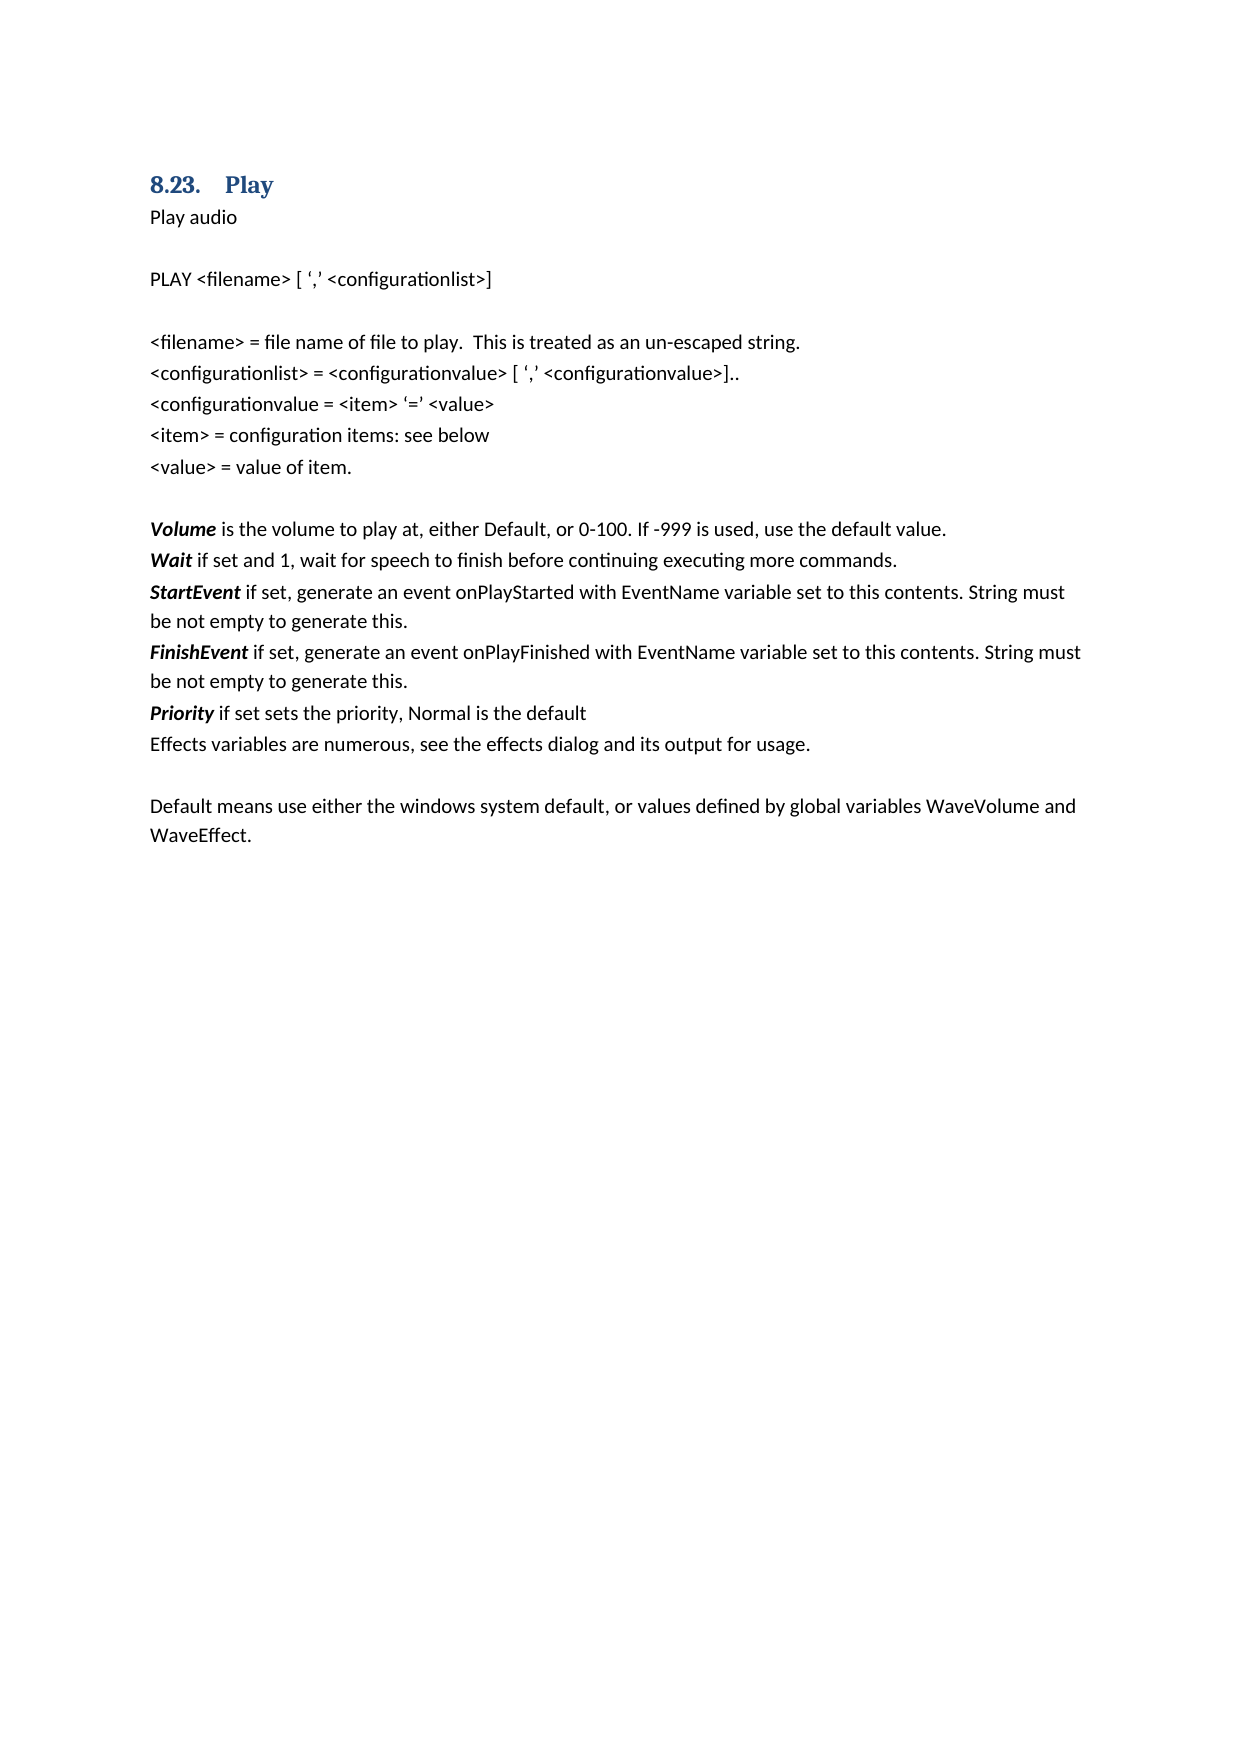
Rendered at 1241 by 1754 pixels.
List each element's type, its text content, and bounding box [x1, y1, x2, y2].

text <item> = configuration items: see below [150, 423, 1090, 448]
text Wait if set and 1, wait for speech to finish before continuing executing more commands. [150, 548, 1090, 573]
text Volume is the volume to play at, either Default, or 0-100. If -999 is used, use the default value. [150, 516, 1090, 542]
text StartEvent if set, generate an event onPlayStarted with EventName variable set to this contents. String must be not empty to generate this. [150, 579, 1090, 633]
text Default means use either the windows system default, or values defined by global variables WaveVolume and WaveEffect. [150, 793, 1090, 848]
subtitle Play [150, 171, 1090, 199]
text FinishEvent if set, generate an event onPlayFinished with EventName variable set to this contents. String must be not empty to generate this. [150, 639, 1090, 694]
text <configurationlist> = <configurationvalue> [ ‘,’ <configurationvalue>].. [150, 360, 1090, 386]
text <value> = value of item. [150, 454, 1090, 479]
text Play audio [150, 204, 1090, 229]
text PLAY <filename> [ ‘,’ <configurationlist>] [150, 266, 1090, 292]
text Effects variables are numerous, see the effects dialog and its output for usage. [150, 731, 1090, 756]
text <configurationvalue = <item> ‘=’ <value> [150, 391, 1090, 417]
text Priority if set sets the priority, Normal is the default [150, 700, 1090, 725]
text <filename> = file name of file to play. This is treated as an un-escaped string. [150, 329, 1090, 354]
